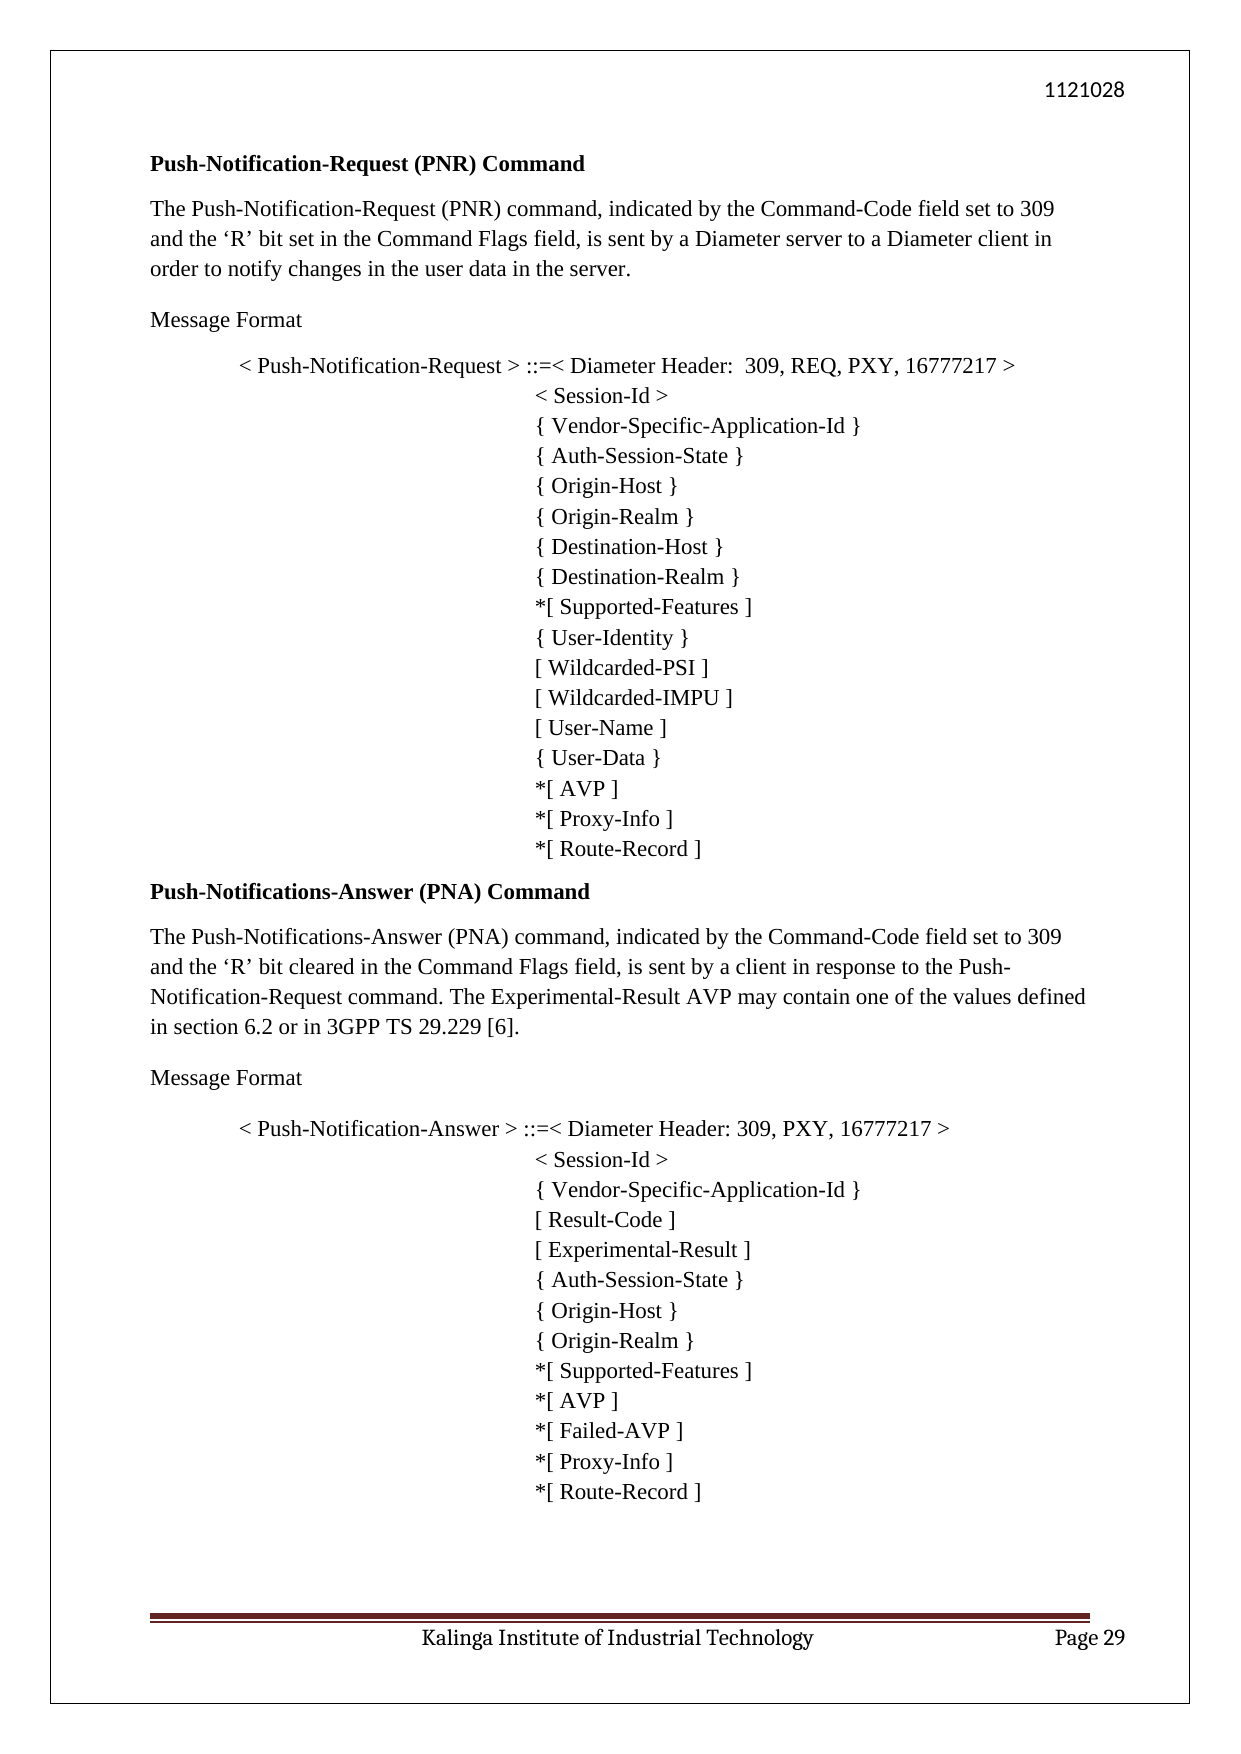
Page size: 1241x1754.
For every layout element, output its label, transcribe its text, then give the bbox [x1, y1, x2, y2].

text Message Format [150, 307, 1090, 333]
text < Session-Id > [505, 382, 1090, 408]
text { Auth-Session-State } [505, 1267, 1090, 1293]
subtitle Push-Notifications-Answer (PNA) Command [150, 878, 1090, 904]
text *[ Proxy-Info ] [505, 805, 1090, 831]
text *[ AVP ] [505, 774, 1090, 801]
text [ Result-Code ] [505, 1206, 1090, 1232]
text { User-Data } [505, 744, 1090, 771]
subtitle Push-Notification-Request (PNR) Command [150, 150, 1090, 176]
text *[ Proxy-Info ] [505, 1448, 1090, 1474]
text The Push-Notification-Request (PNR) command, indicated by the Command-Code field set to 309 and the ‘R’ bit set in the Command Flags field, is sent by a Diameter server to a Diameter client in order to notify changes in the user data in the server. [150, 195, 1090, 282]
text [ Wildcarded-IMPU ] [505, 684, 1090, 710]
list [ User-Name ] [505, 714, 1090, 741]
text { Origin-Host } [505, 1297, 1090, 1323]
text The Push-Notifications-Answer (PNA) command, indicated by the Command-Code field set to 309 and the ‘R’ bit cleared in the Command Flags field, is sent by a client in response to the Push-Notification-Request command. The Experimental-Result AVP may contain one of the values defined in section 6.2 or in 3GPP TS 29.229 [6]. [150, 923, 1090, 1040]
text *[ Route-Record ] [505, 1478, 1090, 1504]
text < Push-Notification-Request > ::=< Diameter Header: 309, REQ, PXY, 16777217 > [209, 352, 1090, 378]
text [ Experimental-Result ] [505, 1236, 1090, 1263]
text [ Wildcarded-PSI ] [505, 654, 1090, 680]
text *[ Supported-Features ] [505, 593, 1090, 620]
text { Origin-Realm } [505, 503, 1090, 529]
text { Origin-Realm } [505, 1327, 1090, 1353]
text < Session-Id > [505, 1146, 1090, 1172]
text Message Format [150, 1064, 1090, 1091]
text *[ Supported-Features ] [505, 1357, 1090, 1383]
text < Push-Notification-Answer > ::=< Diameter Header: 309, PXY, 16777217 > [209, 1116, 1090, 1142]
text *[ Route-Record ] [505, 835, 1090, 861]
text *[ Failed-AVP ] [505, 1418, 1090, 1444]
text *[ AVP ] [505, 1387, 1090, 1414]
text { User-Identity } [505, 623, 1090, 650]
text { Vendor-Specific-Application-Id } [505, 1176, 1090, 1202]
text { Destination-Host } [505, 533, 1090, 559]
text { Destination-Realm } [505, 563, 1090, 589]
text { Auth-Session-State } [505, 442, 1090, 469]
text { Origin-Host } [505, 472, 1090, 499]
text { Vendor-Specific-Application-Id } [505, 412, 1090, 438]
